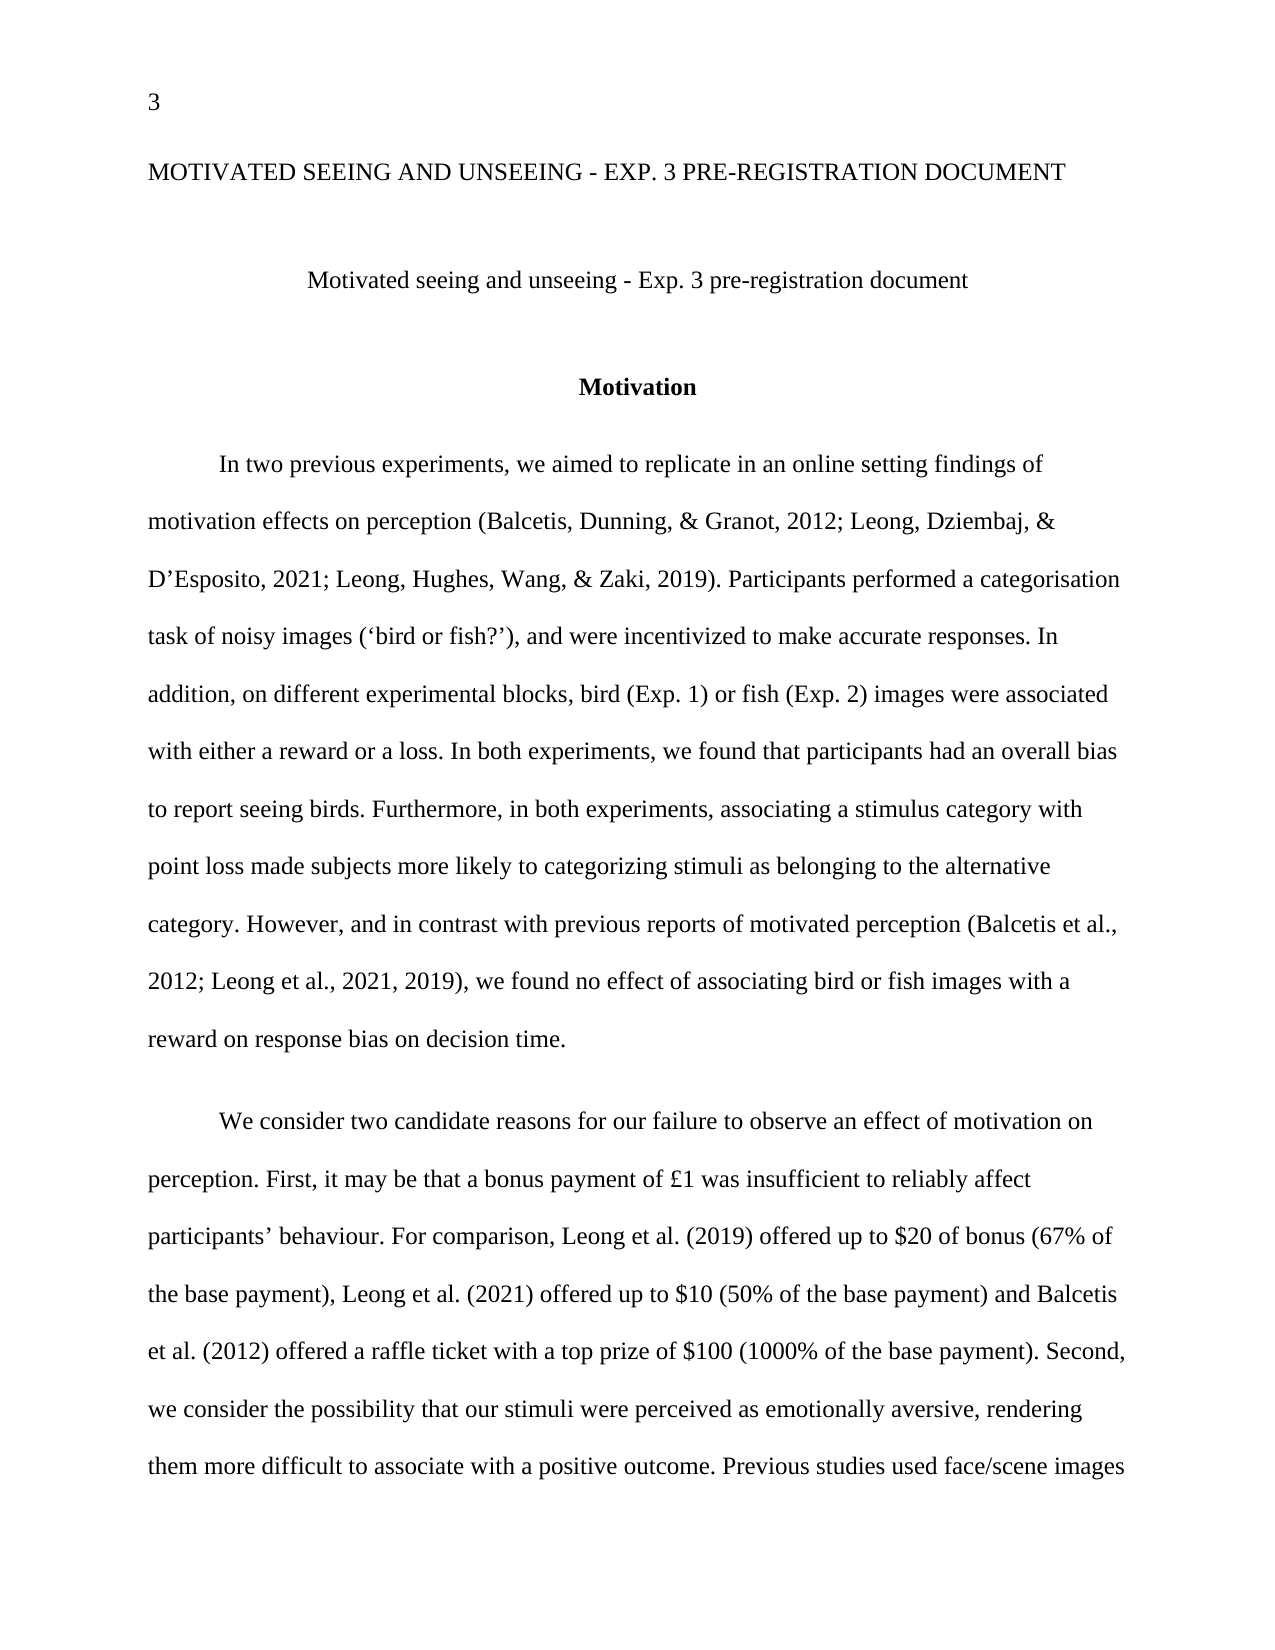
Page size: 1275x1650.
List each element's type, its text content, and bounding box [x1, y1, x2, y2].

text Motivated seeing and unseeing - Exp. 3 pre-registration document [148, 265, 1127, 294]
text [148, 1106, 1127, 1480]
text In two previous experiments, we aimed to replicate in an online setting findings of motivation effects on perception (Balcetis, Dunning, & Granot, 2012; Leong, Dziembaj, & D’Esposito, 2021; Leong, Hughes, Wang, & Zaki, 2019). Participants performed a categorisation task of noisy images (‘bird or fish?’), and were incentivized to make accurate responses. In addition, on different experimental blocks, bird (Exp. 1) or fish (Exp. 2) images were associated with either a reward or a loss. In both experiments, we found that participants had an overall bias to report seeing birds. Furthermore, in both experiments, associating a stimulus category with point loss made subjects more likely to categorizing stimuli as belonging to the alternative category. However, and in contrast with previous reports of motivated perception (Balcetis et al., 2012; Leong et al., 2021, 2019), we found no effect of associating bird or fish images with a reward on response bias on decision time. [148, 449, 1127, 1052]
subtitle Motivation [148, 372, 1127, 401]
